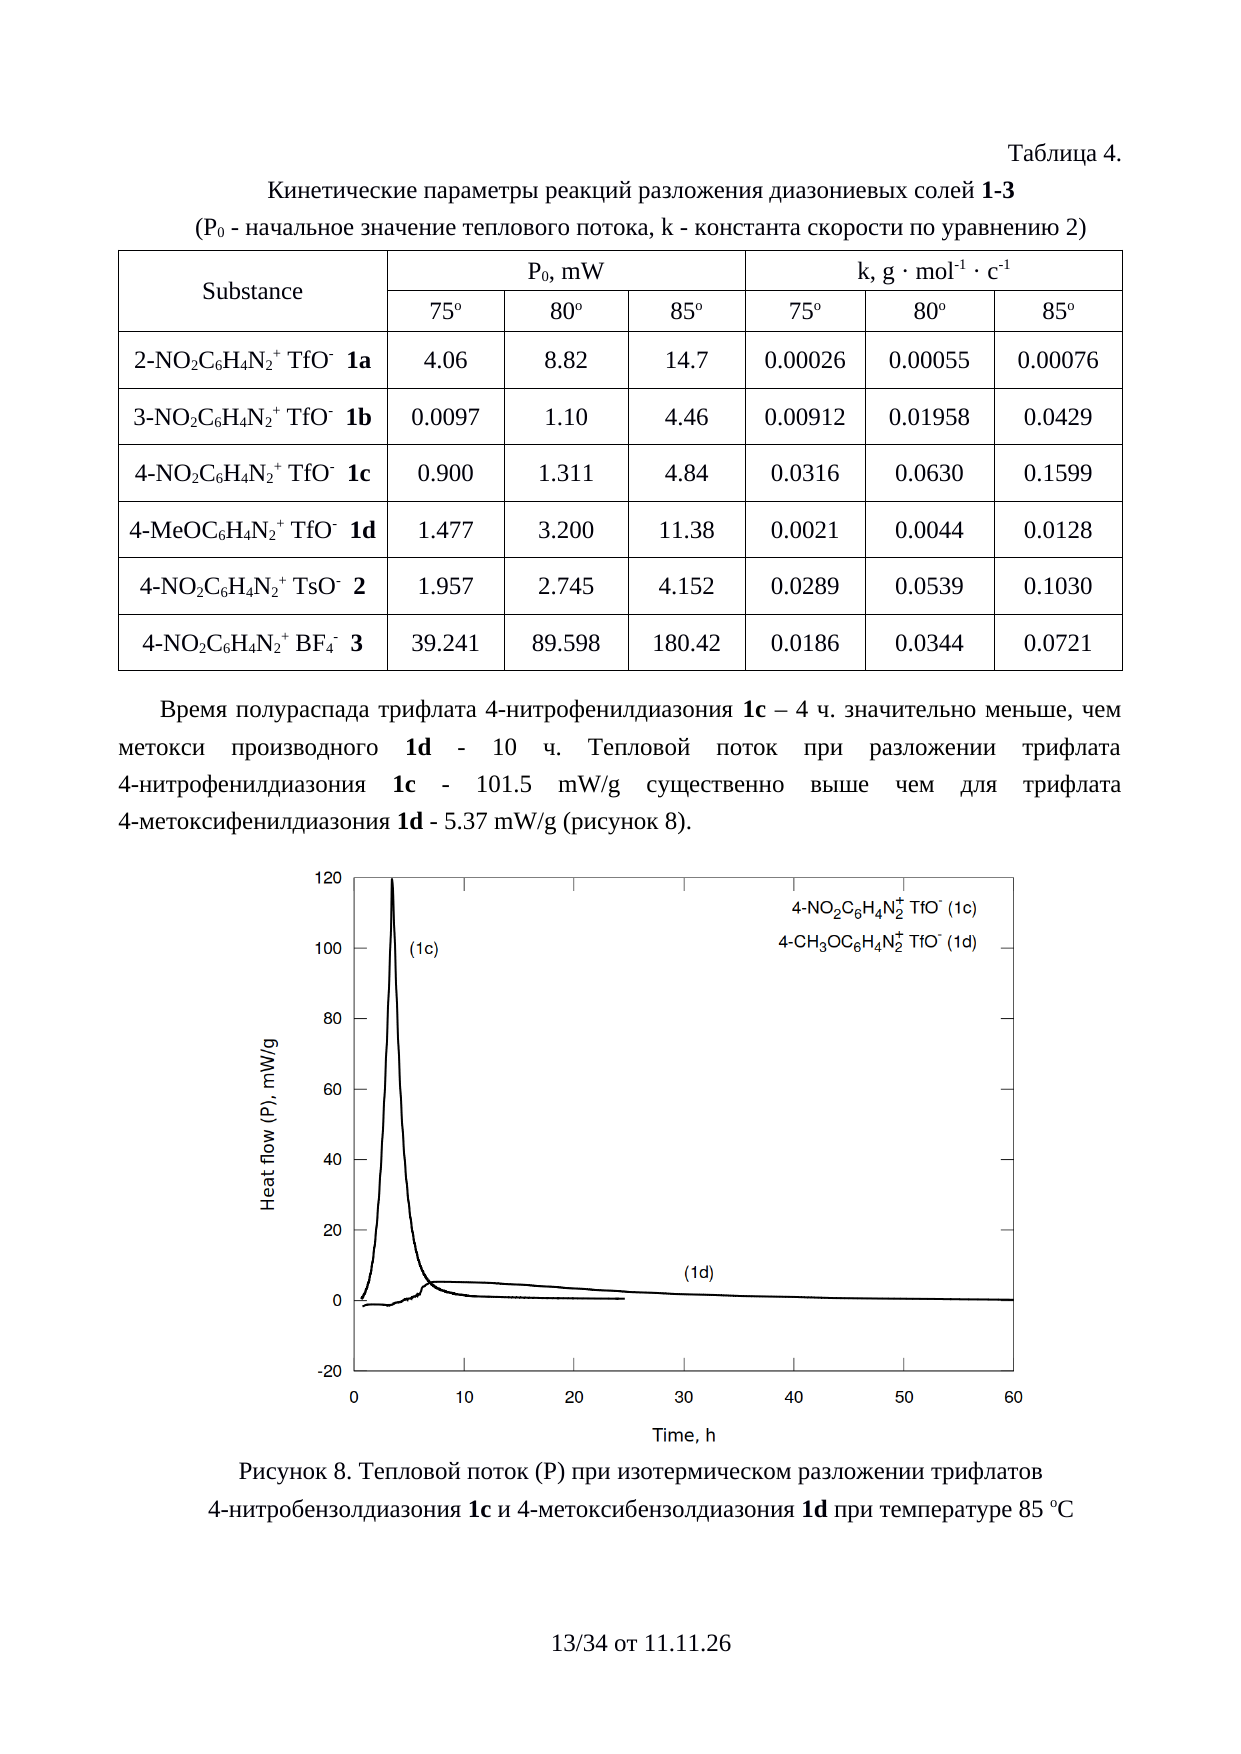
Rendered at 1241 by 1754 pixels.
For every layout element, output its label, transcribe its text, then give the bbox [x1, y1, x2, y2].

table_cell 0.00912 [746, 389, 865, 444]
table_header Substance [119, 251, 387, 331]
table_cell 0.00055 [866, 332, 994, 387]
table_cell 1.311 [505, 445, 628, 501]
table_cell 3-NO2С6H4N2+ TfO- 1b [119, 389, 387, 444]
table_cell 85o [995, 291, 1122, 331]
text Таблица 4. [118, 138, 1122, 166]
table_cell 0.1030 [995, 558, 1122, 614]
table_cell 0.0429 [995, 389, 1122, 444]
text Рисунок 8. Тепловой поток (P) при изотермическом разложении трифлатов [118, 1456, 1122, 1485]
table_cell 75o [746, 291, 865, 331]
table_cell 4.46 [629, 389, 745, 444]
table_cell 89.598 [505, 615, 628, 670]
table_cell 8.82 [505, 332, 628, 387]
table_cell 0.0289 [746, 558, 865, 614]
table_cell 4-NO2С6H4N2+ TfO- 1c [119, 445, 387, 501]
table_cell 1.10 [505, 389, 628, 444]
table_cell 0.0044 [866, 502, 994, 557]
table_cell 14.7 [629, 332, 745, 387]
table_cell 0.0630 [866, 445, 994, 501]
table_cell 11.38 [629, 502, 745, 557]
table_header P0, mW [388, 251, 745, 290]
table_cell 2-NO2С6H4N2+ TfO- 1a [119, 332, 387, 387]
table_cell 0.0316 [746, 445, 865, 501]
table_cell 4-NO2С6H4N2+ BF4- 3 [119, 615, 387, 670]
table_cell 39.241 [388, 615, 504, 670]
table_cell 0.900 [388, 445, 504, 501]
picture [256, 867, 1026, 1448]
table_cell 0.1599 [995, 445, 1122, 501]
table_cell 85o [629, 291, 745, 331]
text Время полураспада трифлата 4-нитрофенилдиазония 1c – 4 ч. значительно меньше, чем метокси производного 1d - 10 ч. Тепловой поток при разложении трифлата 4-нитрофенилдиазония 1c - 101.5 mW/g существенно выше чем для трифлата 4-метоксифенилдиазония 1d - 5.37 mW/g (рисунок 8). [118, 694, 1122, 835]
table_cell 75o [388, 291, 504, 331]
table_cell 0.0186 [746, 615, 865, 670]
table_cell 0.01958 [866, 389, 994, 444]
text (P0 - начальное значение теплового потока, k - константа скорости по уравнению 2) [118, 212, 1122, 241]
table_cell 1.957 [388, 558, 504, 614]
table_cell 0.0721 [995, 615, 1122, 670]
table_cell 80o [866, 291, 994, 331]
table_cell 0.0128 [995, 502, 1122, 557]
table_cell 4.84 [629, 445, 745, 501]
table_cell 0.00076 [995, 332, 1122, 387]
table_cell 4.152 [629, 558, 745, 614]
table_cell 180.42 [629, 615, 745, 670]
table_cell 2.745 [505, 558, 628, 614]
table_header k, g · mol-1 · с-1 [746, 251, 1122, 290]
table_cell 0.0344 [866, 615, 994, 670]
table_cell 0.00026 [746, 332, 865, 387]
table_cell 4-MeOС6H4N2+ TfO- 1d [119, 502, 387, 557]
table_cell 4.06 [388, 332, 504, 387]
text 4-нитробензолдиазония 1c и 4-метоксибензолдиазония 1d при температуре 85 оС [118, 1494, 1122, 1522]
table_cell 3.200 [505, 502, 628, 557]
text Кинетические параметры реакций разложения диазониевых солей 1-3 [118, 175, 1122, 204]
table_cell 4-NO2С6H4N2+ TsO- 2 [119, 558, 387, 614]
table_cell 1.477 [388, 502, 504, 557]
table_cell 80o [505, 291, 628, 331]
table_cell 0.0097 [388, 389, 504, 444]
table_cell 0.0021 [746, 502, 865, 557]
table_cell 0.0539 [866, 558, 994, 614]
